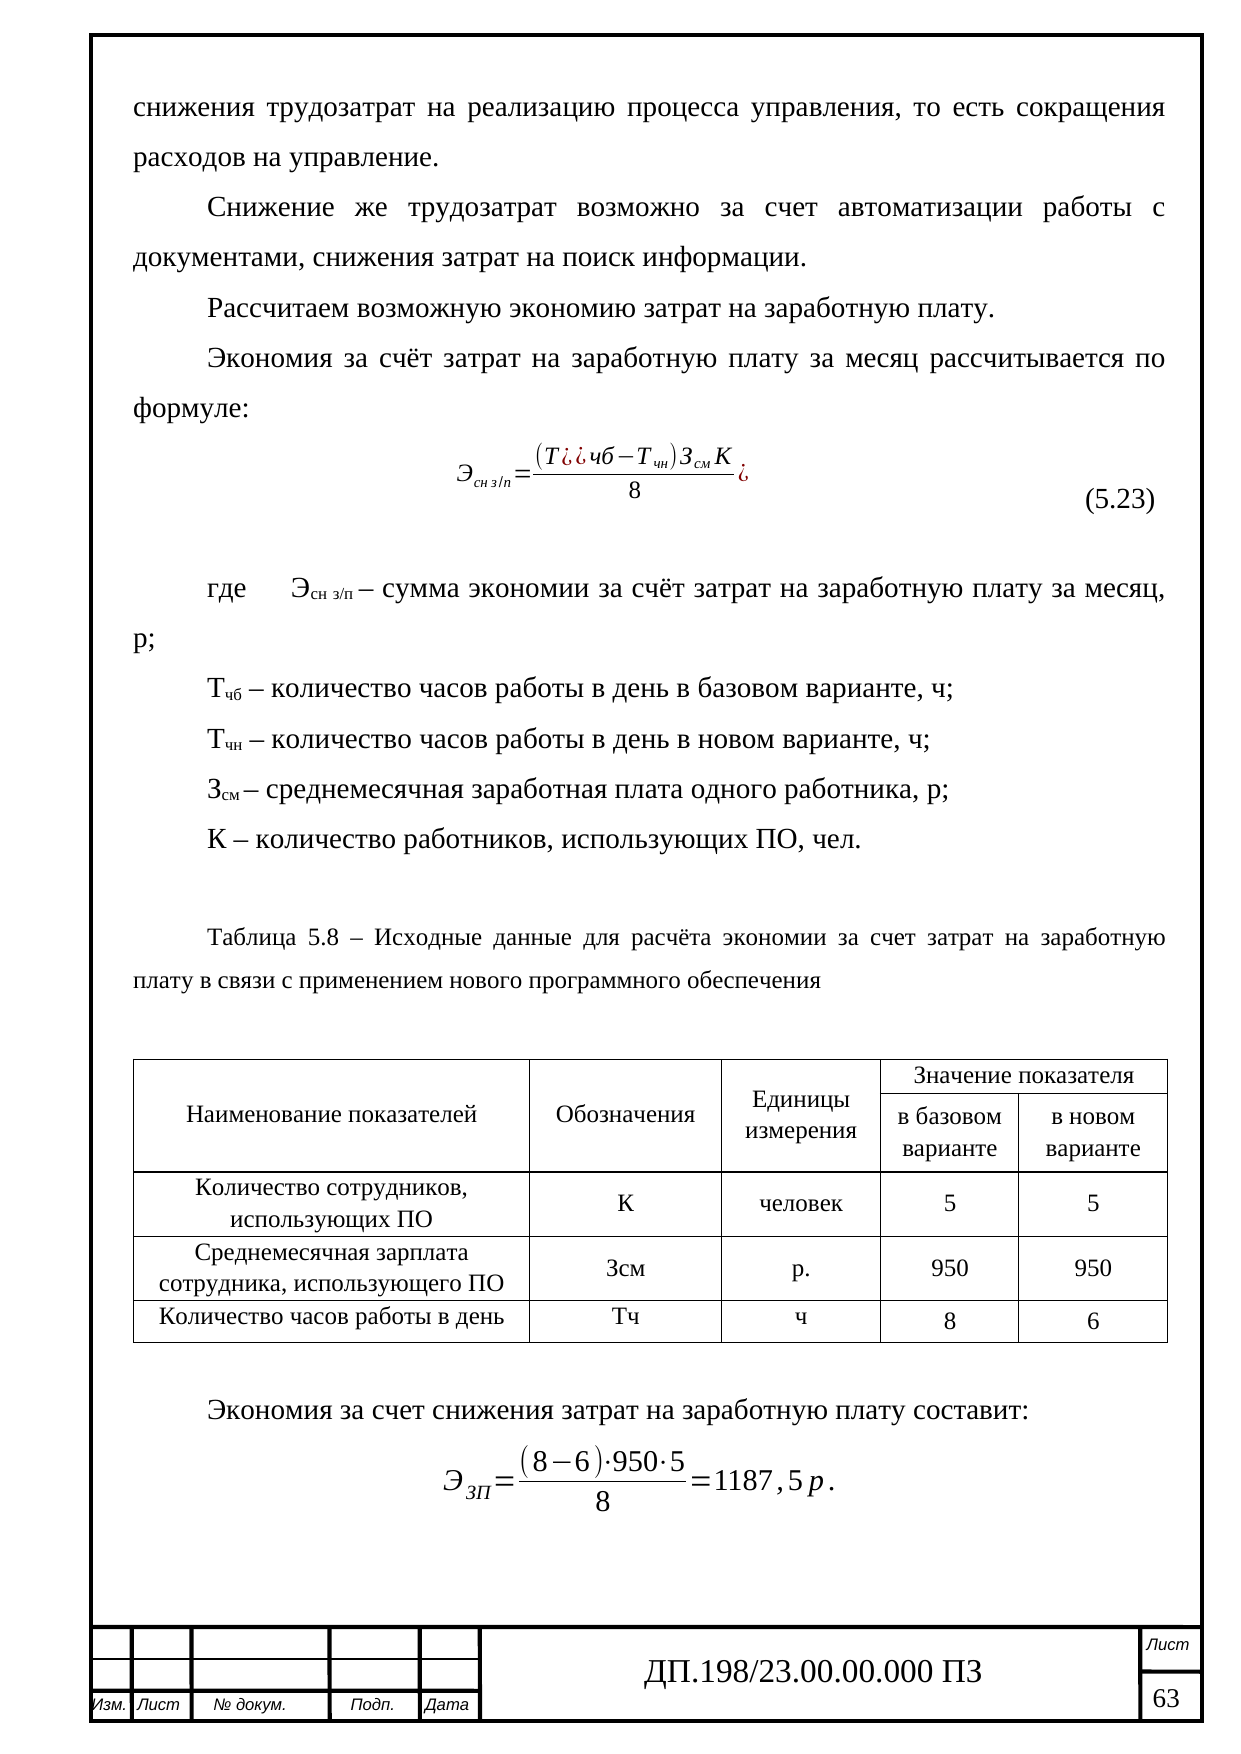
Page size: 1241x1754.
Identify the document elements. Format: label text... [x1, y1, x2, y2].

text Тчб – количество часов работы в день в базовом варианте, ч; [133, 670, 1167, 704]
table_cell в базовом варианте [881, 1094, 1018, 1171]
table_header Наименование показателей [134, 1060, 529, 1171]
table_header Единицы измерения [722, 1060, 880, 1171]
text Экономия за счет снижения затрат на заработную плату составит: [133, 1392, 1167, 1426]
table_cell 950 [881, 1237, 1018, 1300]
text где Эсн з/п – сумма экономии за счёт затрат на заработную плату за месяц, р; [133, 570, 1167, 654]
table_cell 5 [1019, 1173, 1167, 1236]
table_cell в новом варианте [1019, 1094, 1167, 1171]
table_cell 950 [1019, 1237, 1167, 1300]
table_cell 5 [881, 1173, 1018, 1236]
text К – количество работников, использующих ПО, чел. [133, 821, 1167, 855]
table_cell К [530, 1173, 721, 1236]
text Таблица 5.8 – Исходные данные для расчёта экономии за счет затрат на заработную плату в связи с применением нового программного обеспечения [133, 922, 1167, 994]
table_cell Среднемесячная зарплата сотрудника, использующего ПО [134, 1237, 529, 1300]
text Тчн – количество часов работы в день в новом варианте, ч; [133, 721, 1167, 754]
table_cell Тч [530, 1301, 721, 1342]
table_cell 8 [881, 1301, 1018, 1342]
table_cell р. [722, 1237, 880, 1300]
table_cell Количество часов работы в день [134, 1301, 529, 1342]
table_cell человек [722, 1173, 880, 1236]
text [133, 89, 1167, 172]
table_cell Количество сотрудников, использующих ПО [134, 1173, 529, 1236]
text Экономия за счёт затрат на заработную плату за месяц рассчитывается по формуле: [133, 340, 1167, 424]
table_header Значение показателя [881, 1060, 1167, 1093]
table_cell Зсм [530, 1237, 721, 1300]
table_header (5.23) [1000, 441, 1167, 570]
text Снижение же трудозатрат возможно за счет автоматизации работы с документами, снижения затрат на поиск информации. [133, 189, 1167, 273]
table_cell ч [722, 1301, 880, 1342]
table_header [133, 441, 1000, 570]
text Зсм – среднемесячная заработная плата одного работника, р; [133, 771, 1167, 804]
table_header Обозначения [530, 1060, 721, 1171]
table_cell 6 [1019, 1301, 1167, 1342]
text Рассчитаем возможную экономию затрат на заработную плату. [133, 290, 1167, 323]
